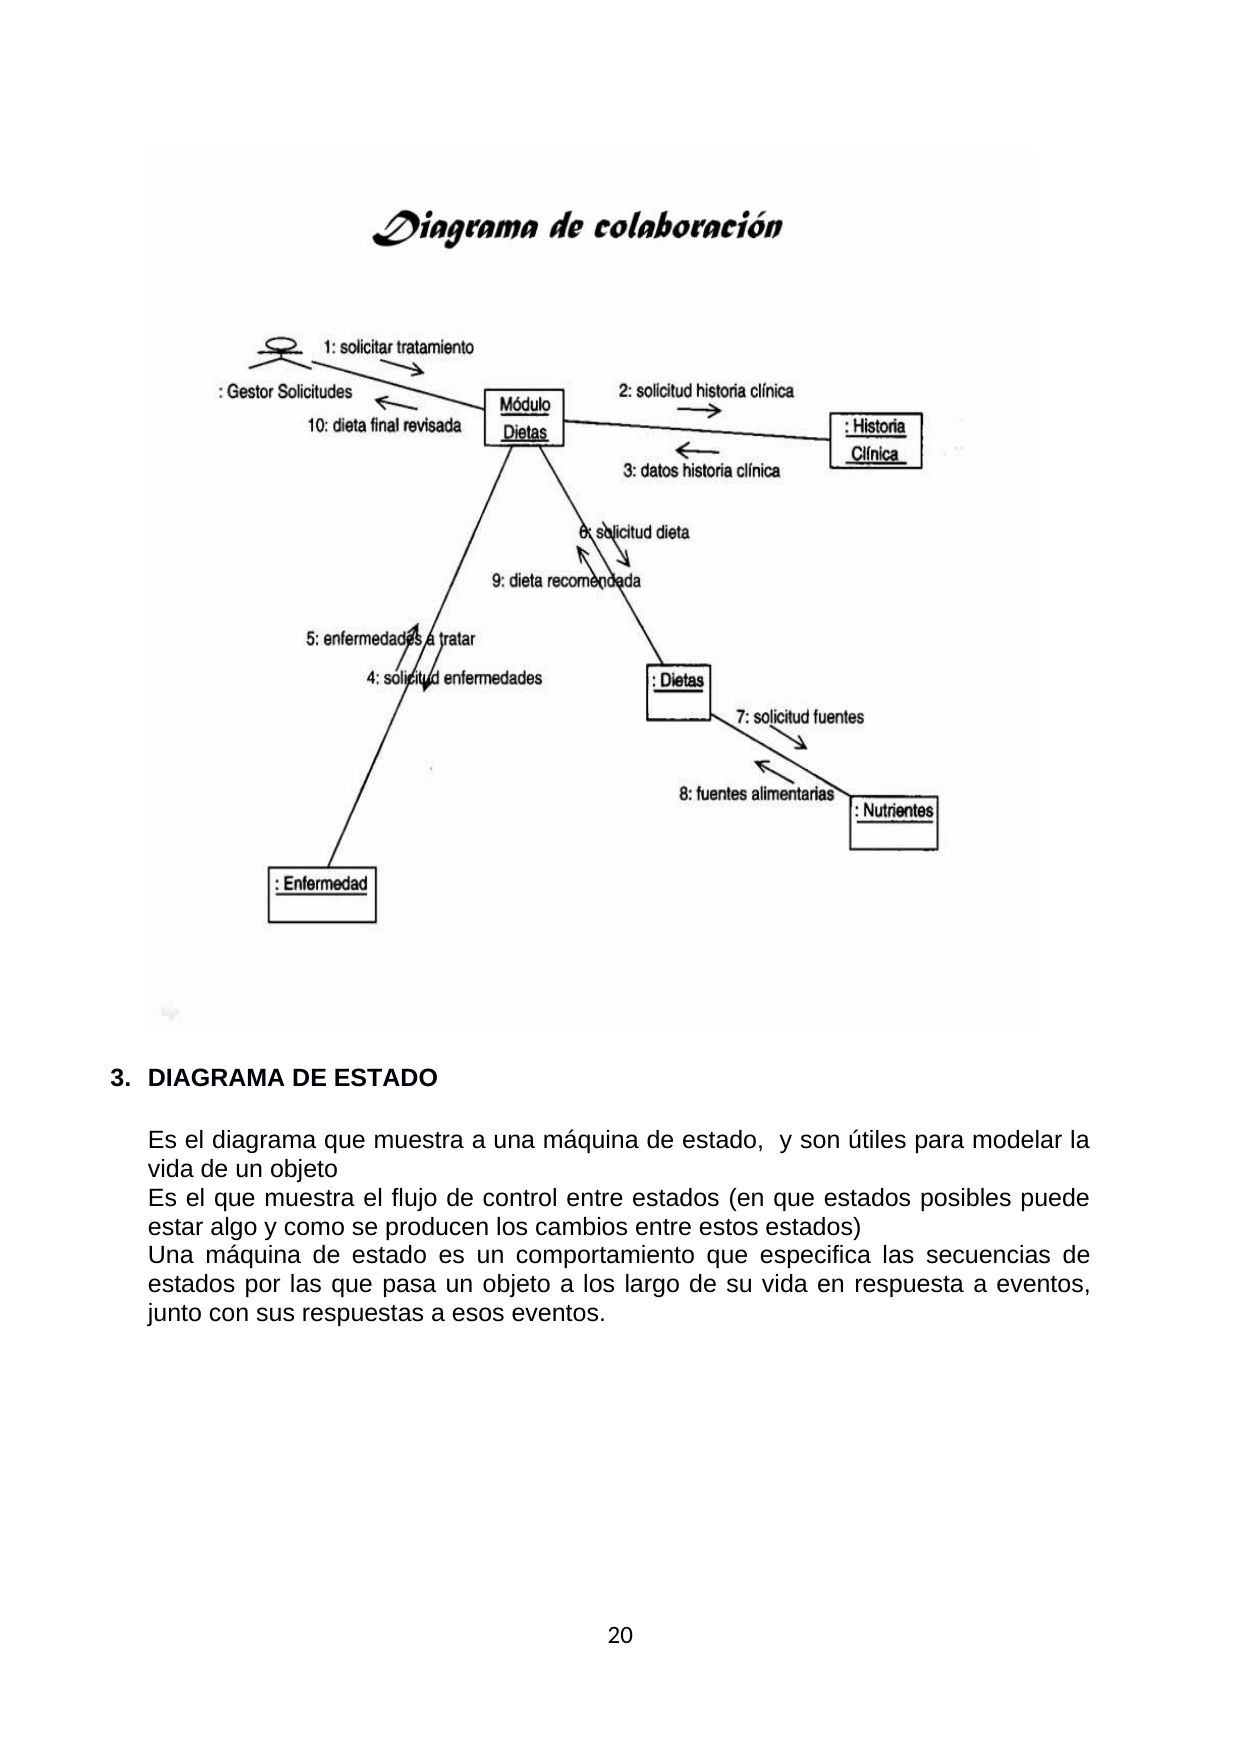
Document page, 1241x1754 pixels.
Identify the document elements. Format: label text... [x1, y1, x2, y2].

list DIAGRAMA DE ESTADO [110, 1063, 1092, 1092]
picture [147, 147, 1034, 1031]
text Es el diagrama que muestra a una máquina de estado, y son útiles para modelar la vida de un objeto [148, 1125, 1092, 1183]
text Una máquina de estado es un comportamiento que especifica las secuencias de estados por las que pasa un objeto a los largo de su vida en respuesta a eventos, junto con sus respuestas a esos eventos. [148, 1240, 1092, 1326]
text Es el que muestra el flujo de control entre estados (en que estados posibles puede estar algo y como se producen los cambios entre estos estados) [148, 1183, 1092, 1240]
